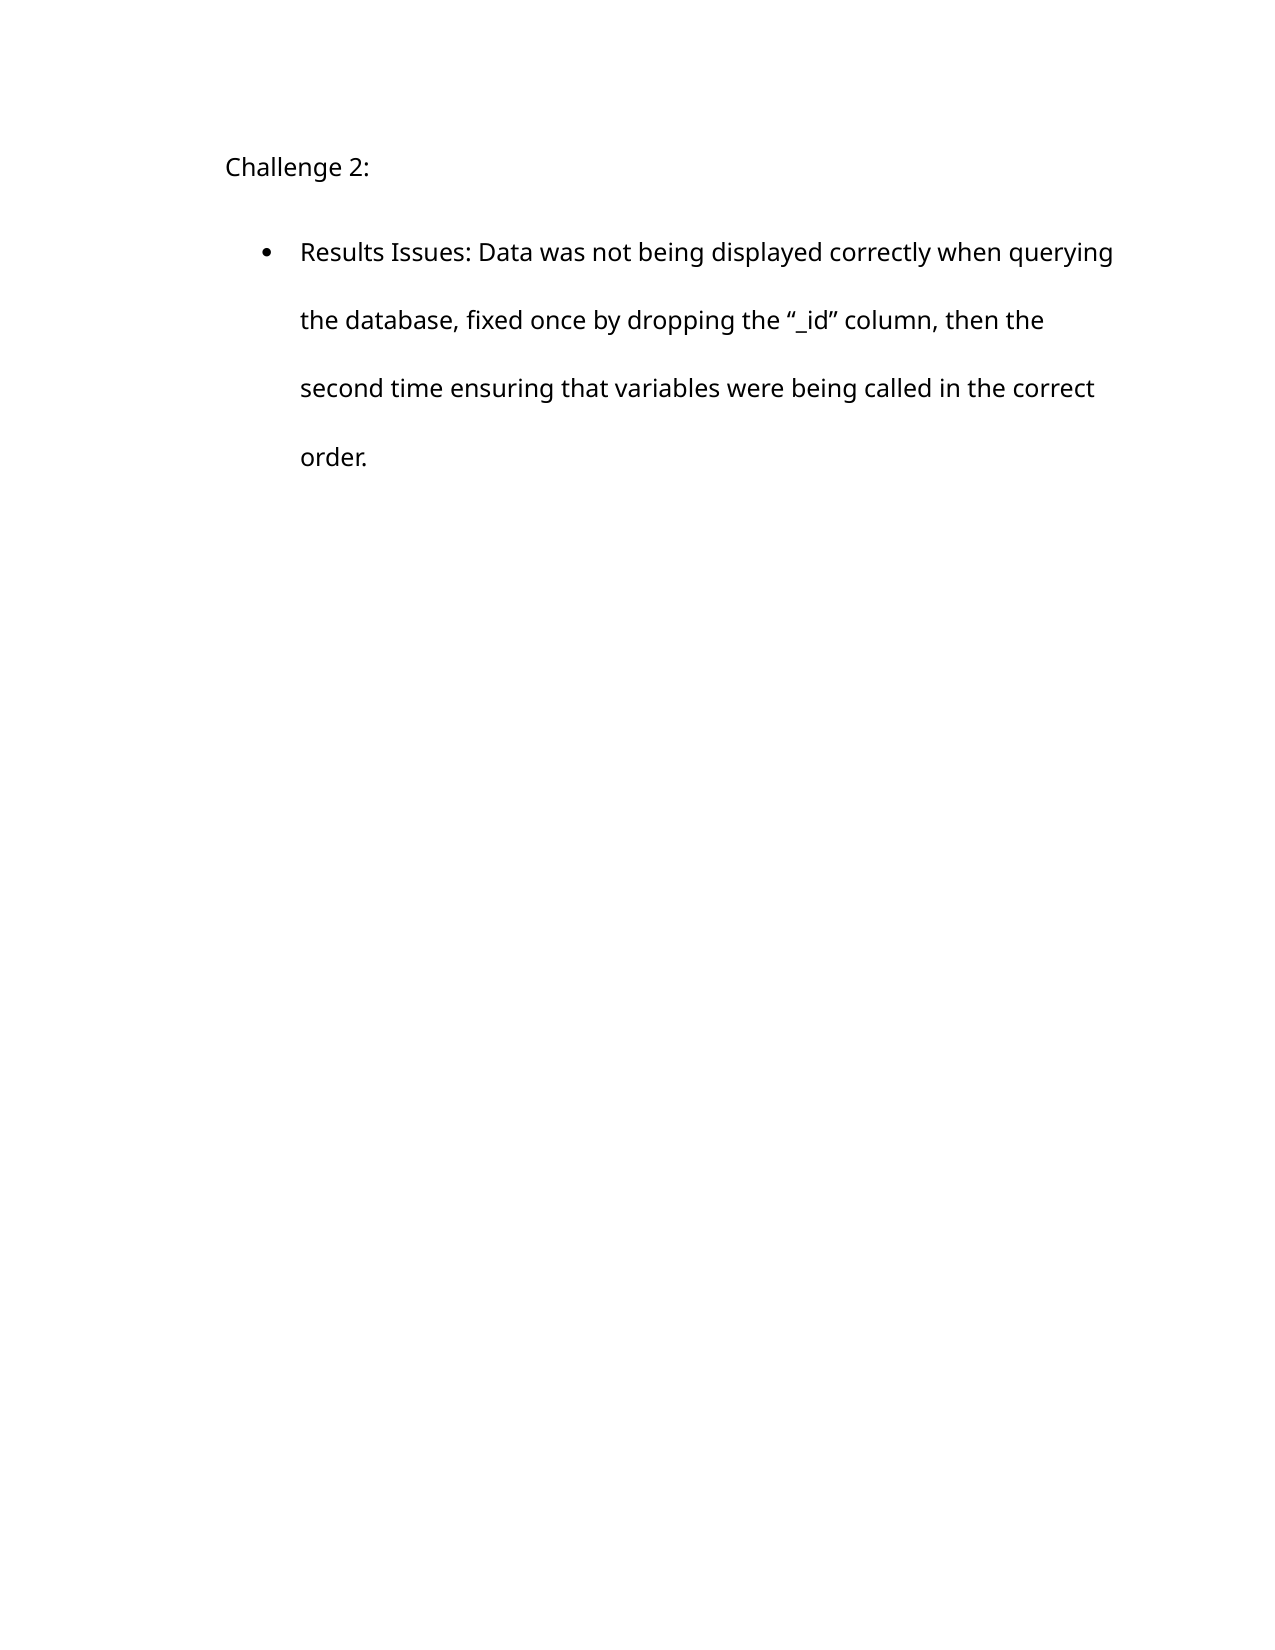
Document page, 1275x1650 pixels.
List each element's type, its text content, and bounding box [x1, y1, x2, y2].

list Results Issues: Data was not being displayed correctly when querying the database, fixed once by dropping the “_id” column, then the second time ensuring that variables were being called in the correct order. [262, 235, 1125, 473]
text Challenge 2: [225, 150, 1125, 184]
